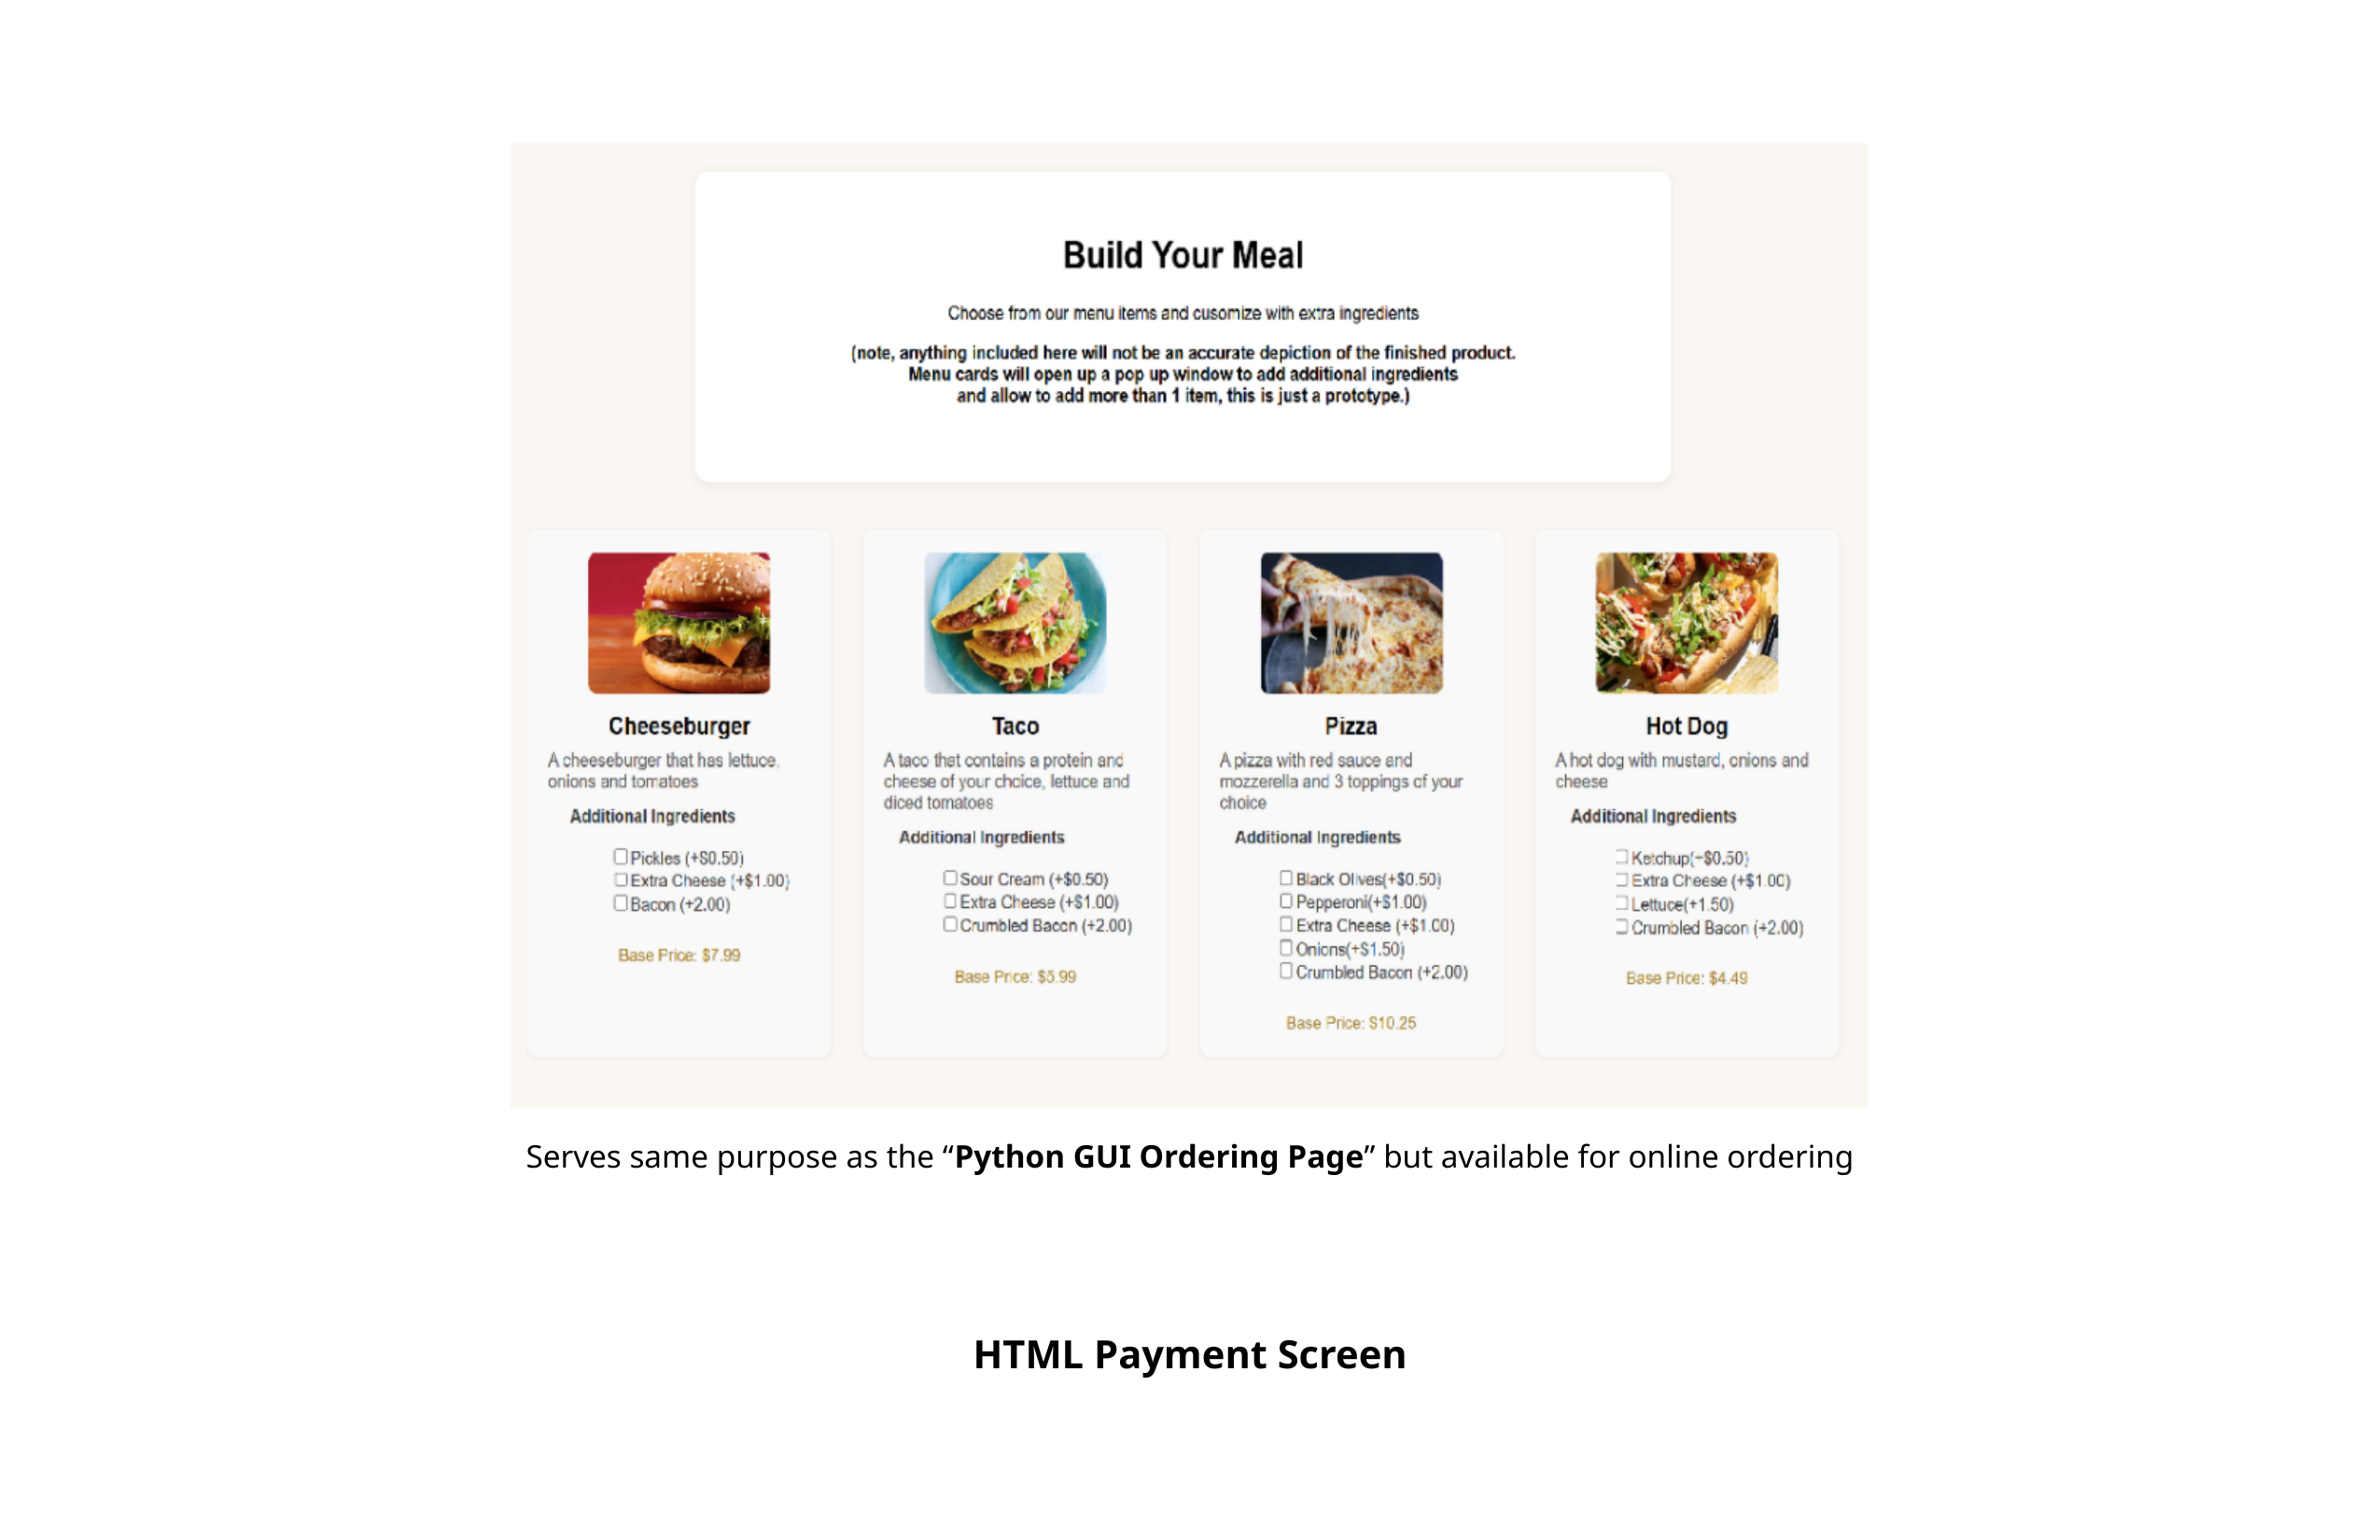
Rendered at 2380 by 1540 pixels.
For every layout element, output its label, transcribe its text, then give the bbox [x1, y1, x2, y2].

text HTML Payment Screen [140, 1327, 2240, 1380]
text Serves same purpose as the “Python GUI Ordering Page” but available for online ordering [140, 1135, 2240, 1177]
picture [510, 140, 1870, 1114]
